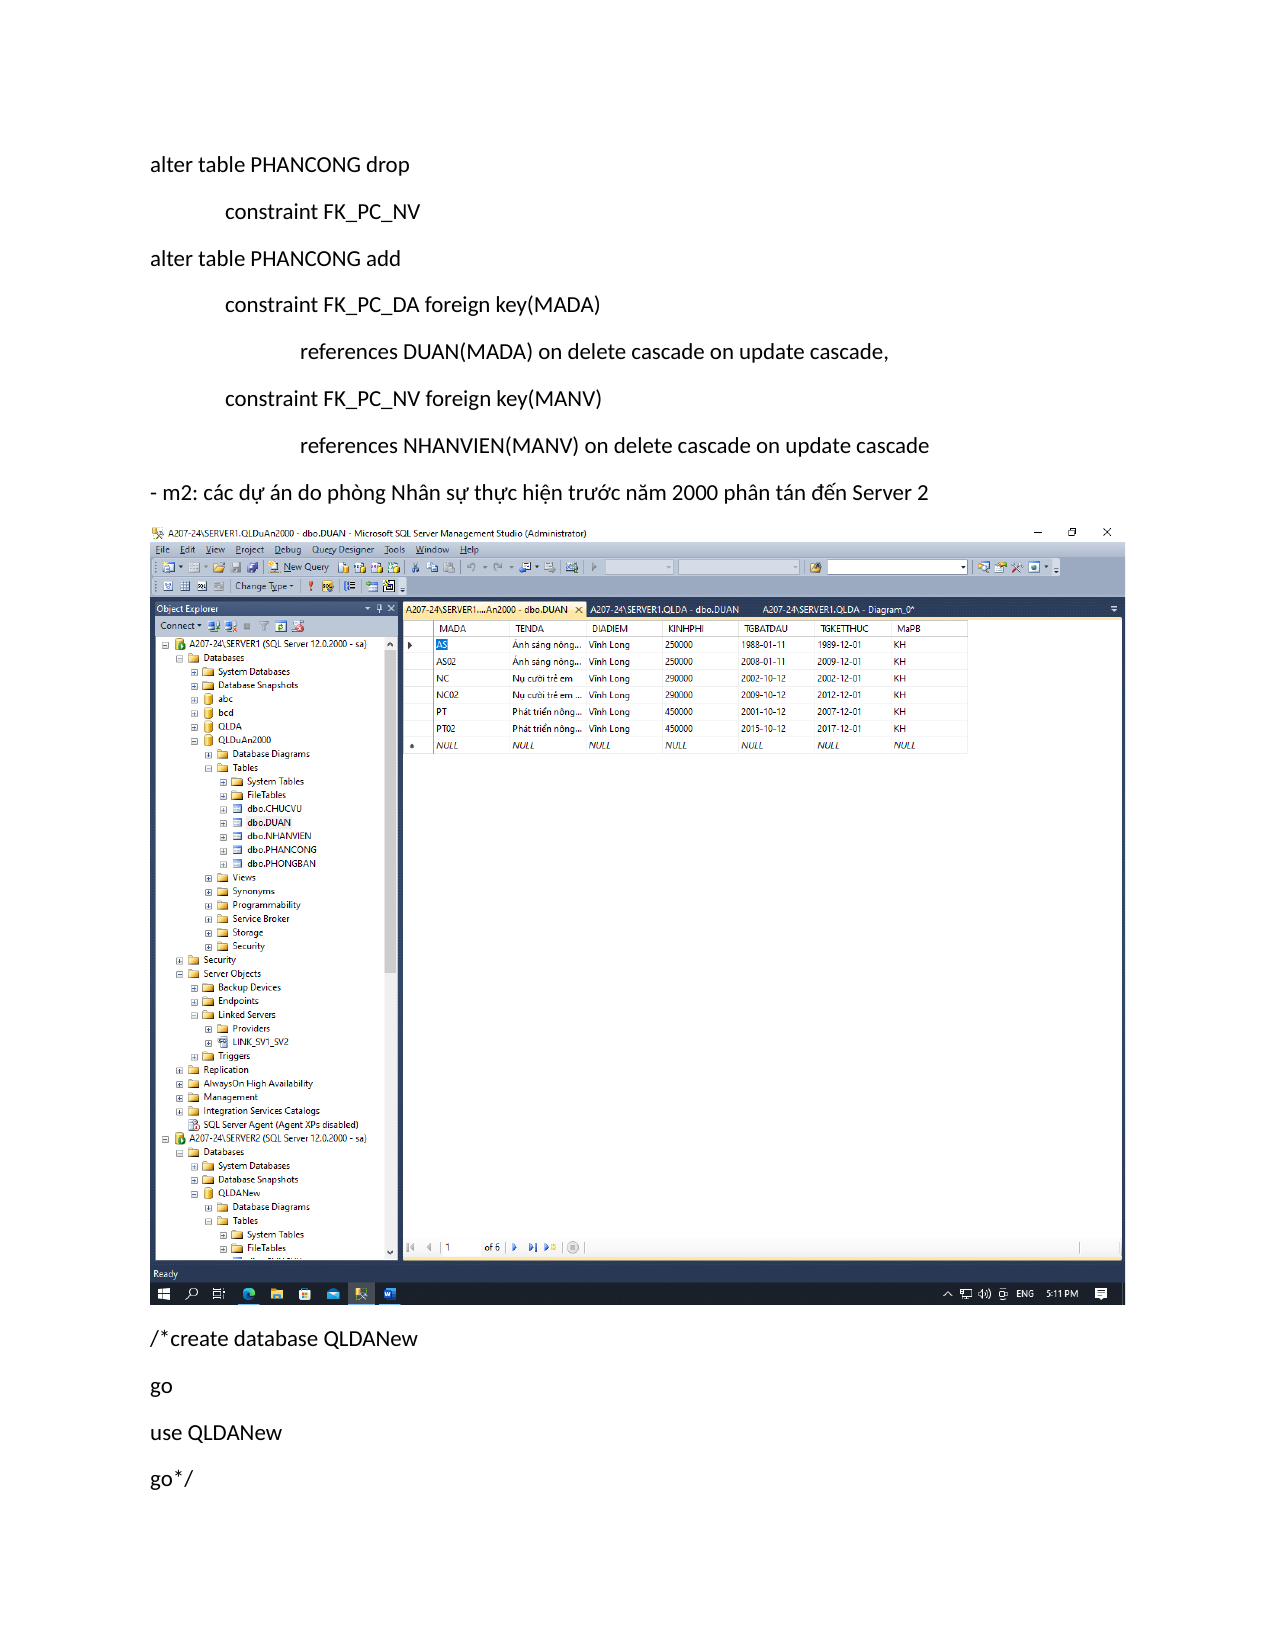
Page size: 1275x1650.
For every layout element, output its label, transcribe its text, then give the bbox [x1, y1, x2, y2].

text alter table PHANCONG drop [150, 150, 1125, 178]
text references NHANVIEN(MANV) on delete cascade on update cascade [150, 431, 1125, 459]
text go [150, 1371, 1125, 1399]
text constraint FK_PC_NV foreign key(MANV) [150, 384, 1125, 412]
text constraint FK_PC_NV [150, 197, 1125, 225]
picture [150, 525, 1125, 1305]
text go*/ [150, 1464, 1125, 1492]
text references DUAN(MADA) on delete cascade on update cascade, [150, 337, 1125, 366]
text alter table PHANCONG add [150, 244, 1125, 272]
text /*create database QLDANew [150, 1324, 1125, 1352]
text - m2: các dự án do phòng Nhân sự thực hiện trước năm 2000 phân tán đến Server 2 [150, 478, 1125, 506]
text use QLDANew [150, 1418, 1125, 1446]
text constraint FK_PC_DA foreign key(MADA) [150, 291, 1125, 319]
